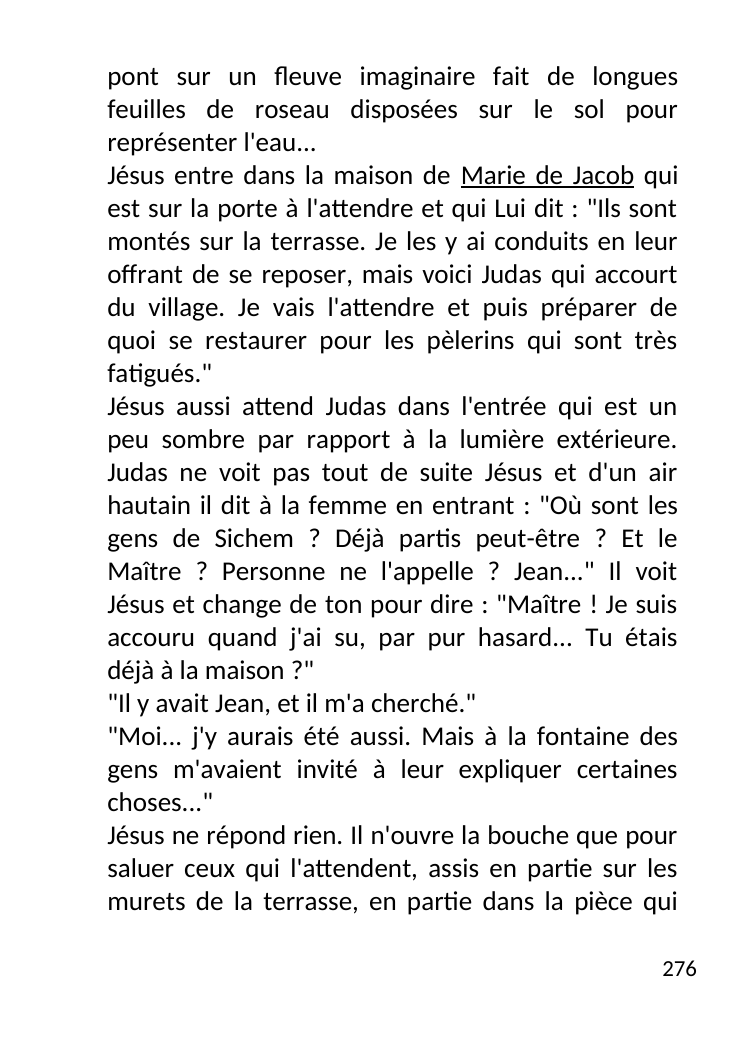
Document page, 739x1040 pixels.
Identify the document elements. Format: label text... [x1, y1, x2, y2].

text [107, 59, 678, 158]
text "Moi... j'y aurais été aussi. Mais à la fontaine des gens m'avaient invité à leur expliquer certaines choses..." [107, 719, 678, 818]
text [107, 818, 678, 918]
text "Il y avait Jean, et il m'a cherché." [107, 686, 678, 719]
text Jésus entre dans la maison de Marie de Jacob qui est sur la porte à l'attendre et qui Lui dit : "Ils sont montés sur la terrasse. Je les y ai conduits en leur offrant de se reposer, mais voici Judas qui accourt du village. Je vais l'attendre et puis préparer de quoi se restaurer pour les pèlerins qui sont très fatigués." [107, 158, 678, 389]
text Jésus aussi attend Judas dans l'entrée qui est un peu sombre par rapport à la lumière extérieure. Judas ne voit pas tout de suite Jésus et d'un air hautain il dit à la femme en entrant : "Où sont les gens de Sichem ? Déjà partis peut-être ? Et le Maître ? Personne ne l'appelle ? Jean..." Il voit Jésus et change de ton pour dire : "Maître ! Je suis accouru quand j'ai su, par pur hasard... Tu étais déjà à la maison ?" [107, 389, 678, 686]
